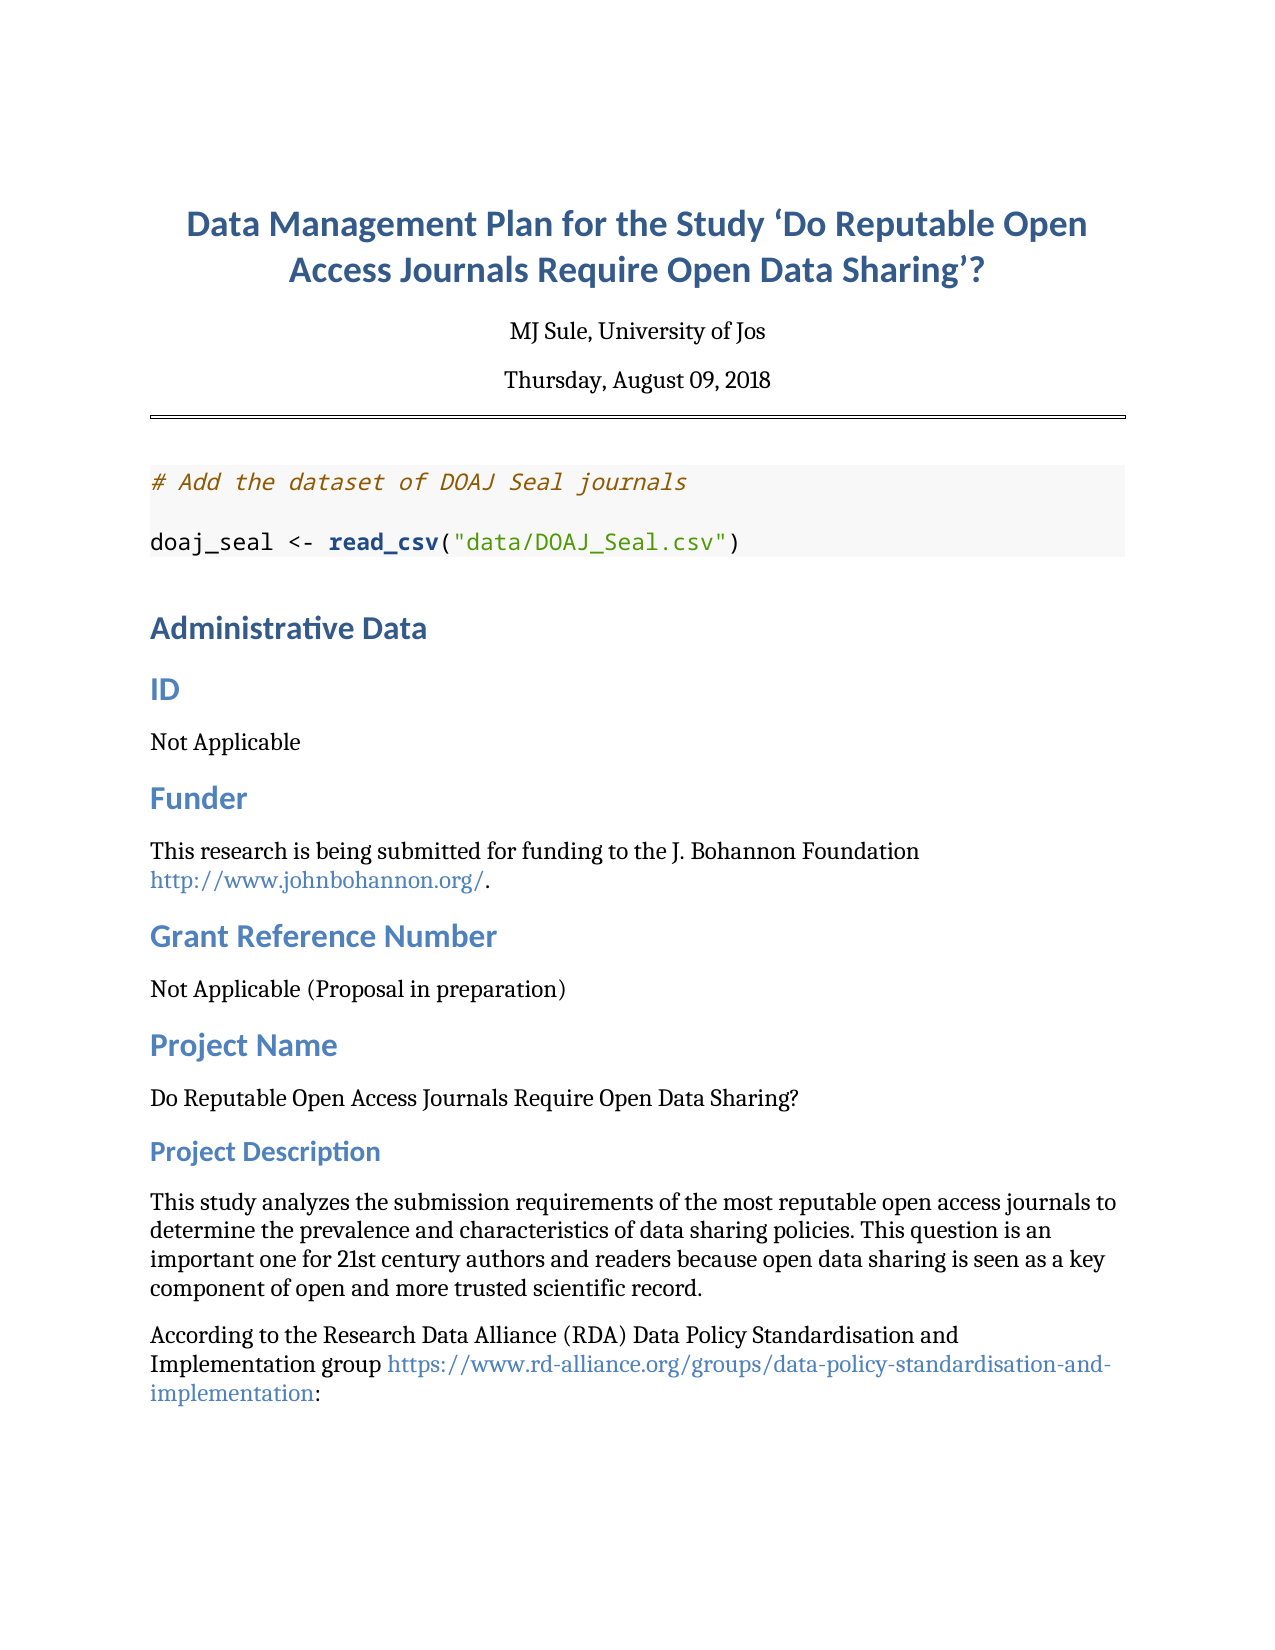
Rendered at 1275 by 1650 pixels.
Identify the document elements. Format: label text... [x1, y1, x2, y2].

text Not Applicable (Proposal in preparation) [150, 974, 1125, 1003]
text This study analyzes the submission requirements of the most reputable open access journals to determine the prevalence and characteristics of data sharing policies. This question is an important one for 21st century authors and readers because open data sharing is seen as a key component of open and more trusted scientific record. [150, 1188, 1125, 1303]
subtitle Administrative Data [150, 607, 1125, 647]
subtitle Grant Reference Number [150, 915, 1125, 956]
text Not Applicable [150, 728, 1125, 756]
text This research is being submitted for funding to the J. Bohannon Foundation http://www.johnbohannon.org/. [150, 837, 1125, 894]
subtitle Project Name [150, 1024, 1125, 1065]
text According to the Research Data Alliance (RDA) Data Policy Standardisation and Implementation group https://www.rd-alliance.org/groups/data-policy-standardisation-and-implementation: [150, 1321, 1125, 1408]
title Data Management Plan for the Study ‘Do Reputable Open Access Journals Require Open Data Sharing’? [150, 200, 1125, 292]
text # Add the dataset of DOAJ Seal journals doaj_seal <- read_csv("data/DOAJ_Seal.csv") [150, 465, 1125, 557]
text Thursday, August 09, 2018 [150, 366, 1125, 395]
subtitle ID [150, 668, 1125, 709]
text MJ Sule, University of Jos [150, 317, 1125, 345]
subtitle Project Description [150, 1133, 1125, 1169]
text Do Reputable Open Access Journals Require Open Data Sharing? [150, 1084, 1125, 1112]
subtitle Funder [150, 777, 1125, 818]
